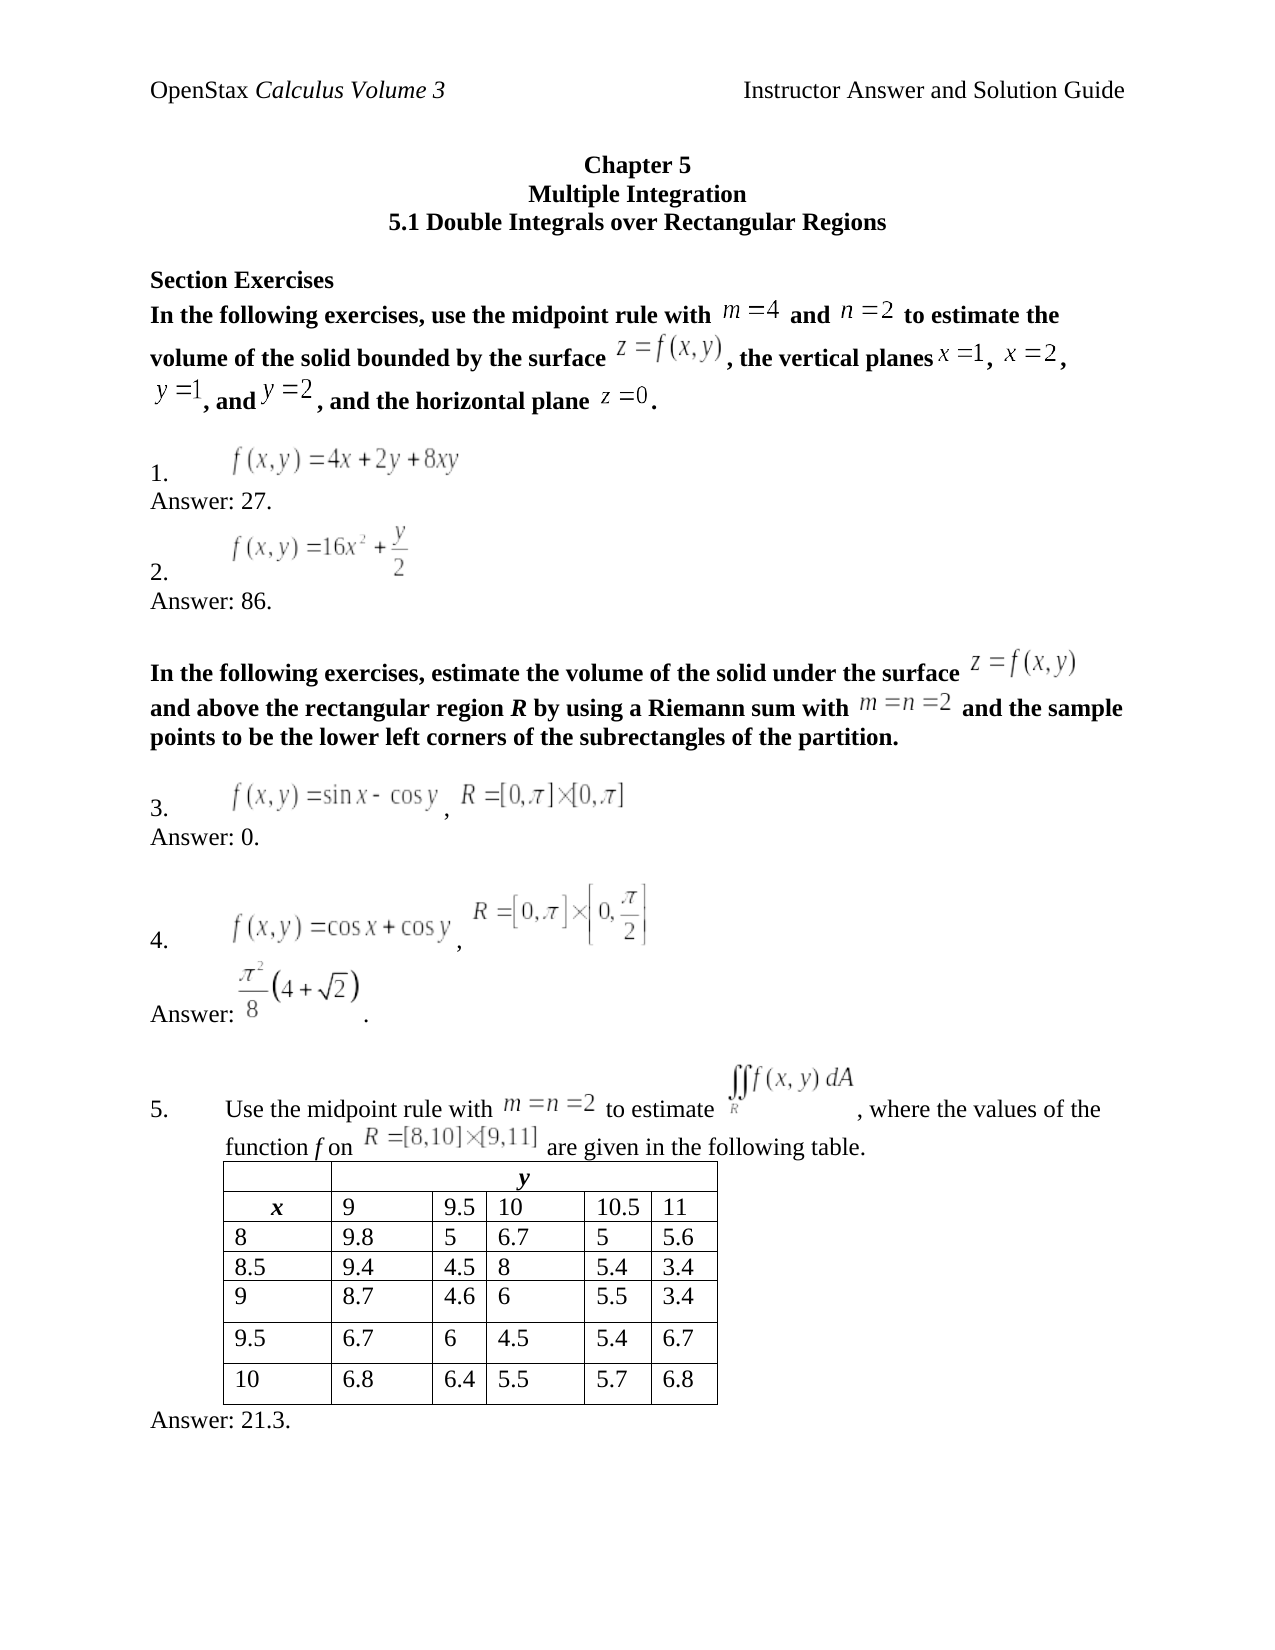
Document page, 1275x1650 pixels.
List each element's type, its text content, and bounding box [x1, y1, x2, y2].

table_cell 9 [332, 1192, 432, 1221]
text In the following exercises, use the midpoint rule with and to estimate the volume of the solid bounded by the surface , the vertical planes, , , and, and the horizontal plane . [150, 294, 1125, 415]
text Answer:. [150, 954, 1125, 1028]
text 5.1 Double Integrals over Rectangular Regions [150, 207, 1125, 236]
text Chapter 5 [150, 150, 1125, 179]
table_cell 5.6 [652, 1222, 717, 1251]
table_header y [332, 1162, 717, 1191]
table_cell 5.4 [585, 1323, 651, 1363]
table_cell 11 [652, 1192, 717, 1221]
table_cell 3.4 [652, 1252, 717, 1280]
table_cell 5.5 [487, 1364, 584, 1404]
table_cell 9.8 [332, 1222, 432, 1251]
table_cell 6.8 [332, 1364, 432, 1404]
table_cell 9.4 [332, 1252, 432, 1280]
table_cell 4.5 [487, 1323, 584, 1363]
table_cell 5 [433, 1222, 486, 1251]
table_cell 6.7 [332, 1323, 432, 1363]
table_cell 9.5 [224, 1323, 331, 1363]
text Multiple Integration [150, 179, 1125, 207]
table_header [224, 1162, 331, 1191]
table_cell 8.5 [224, 1252, 331, 1280]
table_cell 5.4 [585, 1252, 651, 1280]
table_cell 4.6 [433, 1281, 486, 1322]
table_cell 8.7 [332, 1281, 432, 1322]
text 5. Use the midpoint rule with to estimate , where the values of the function f on are given in the following table. [150, 1057, 1125, 1161]
table_cell 6 [487, 1281, 584, 1322]
text 1. [150, 443, 1125, 486]
table_cell 10 [224, 1364, 331, 1404]
text In the following exercises, estimate the volume of the solid under the surface and above the rectangular region R by using a Riemann sum with and the sample points to be the lower left corners of the subrectangles of the partition. [150, 644, 1125, 750]
table_cell 6.7 [652, 1323, 717, 1363]
text 3. , [150, 779, 1125, 822]
table_cell 6.7 [487, 1222, 584, 1251]
text Answer: 86. [150, 586, 1125, 615]
table_cell x [224, 1192, 331, 1221]
text 2. [150, 515, 1125, 586]
table_cell 10.5 [585, 1192, 651, 1221]
text 4. , [150, 879, 1125, 954]
text Answer: 0. [150, 822, 1125, 851]
table_cell 4.5 [433, 1252, 486, 1280]
table_cell 8 [224, 1222, 331, 1251]
table_cell 5.7 [585, 1364, 651, 1404]
table_cell 5.5 [585, 1281, 651, 1322]
table_cell 6.8 [652, 1364, 717, 1404]
table_cell 9 [224, 1281, 331, 1322]
table_cell 5 [585, 1222, 651, 1251]
table_cell 3.4 [652, 1281, 717, 1322]
table_cell 8 [487, 1252, 584, 1280]
text Answer: 27. [150, 486, 1125, 515]
text Section Exercises [150, 265, 1125, 294]
text Answer: 21.3. [150, 1405, 1125, 1434]
table_cell 6 [433, 1323, 486, 1363]
table_cell 10 [487, 1192, 584, 1221]
table_cell 9.5 [433, 1192, 486, 1221]
table_cell 6.4 [433, 1364, 486, 1404]
